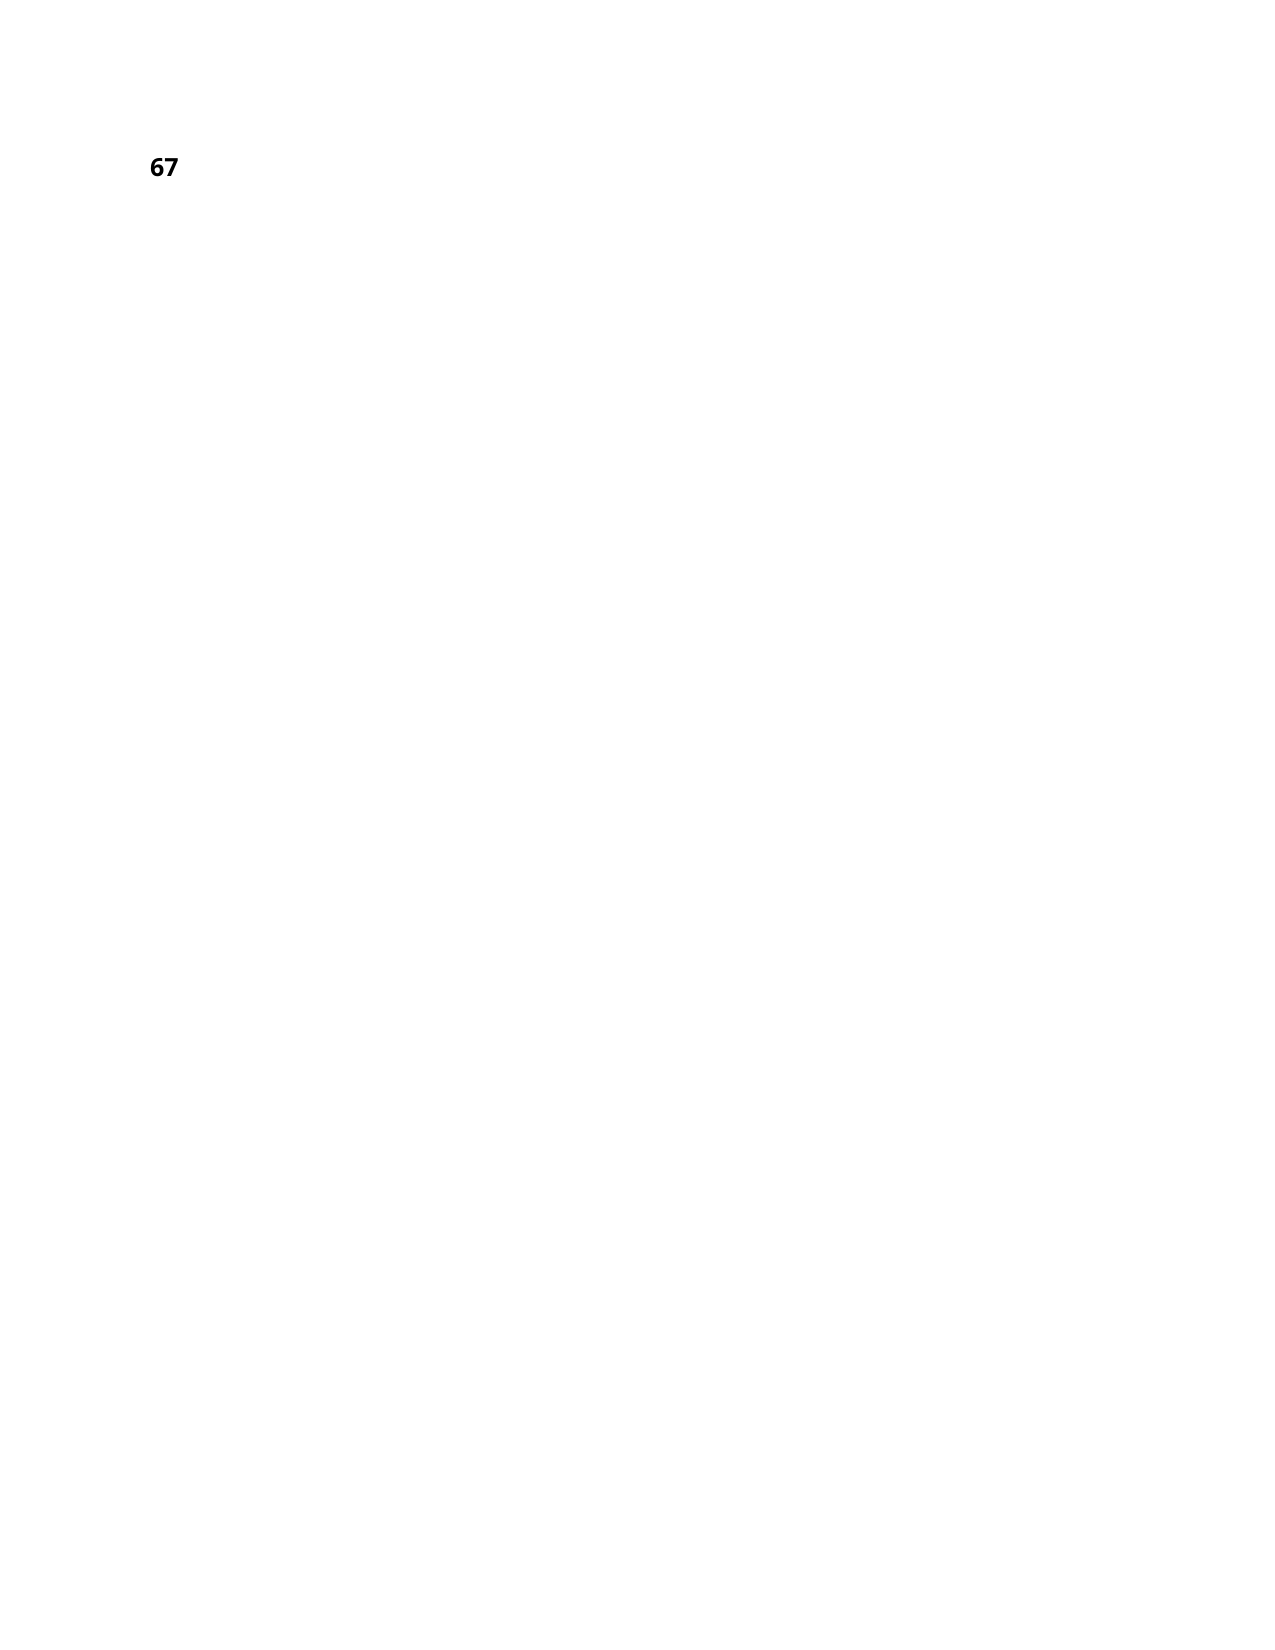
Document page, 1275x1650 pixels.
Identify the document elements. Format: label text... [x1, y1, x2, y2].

text 67 [150, 150, 1125, 184]
